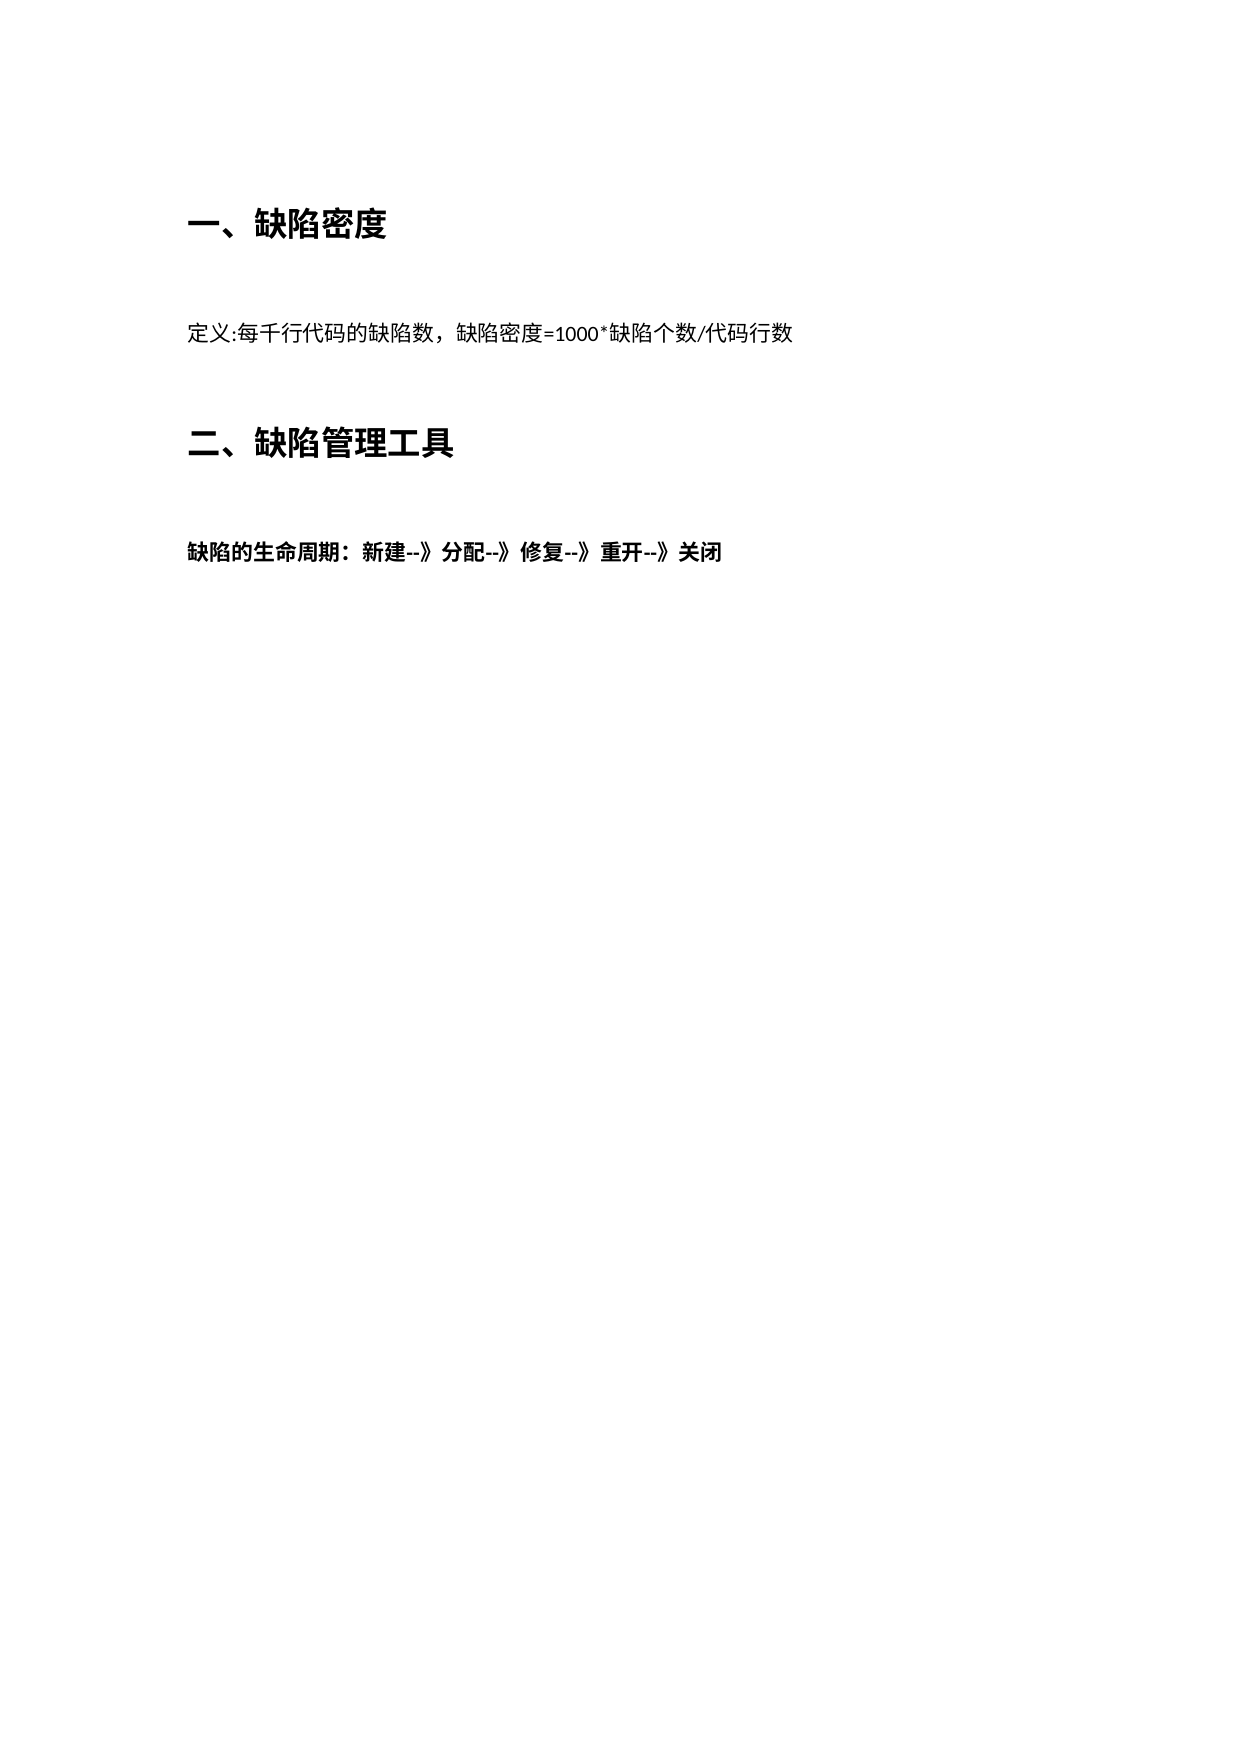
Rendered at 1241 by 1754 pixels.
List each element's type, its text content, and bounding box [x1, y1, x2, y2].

list 缺陷的生命周期：新建--》分配--》修复--》重开--》关闭 [187, 535, 1053, 567]
list 定义:每千行代码的缺陷数，缺陷密度=1000*缺陷个数/代码行数 [187, 316, 1053, 348]
subtitle 缺陷管理工具 [187, 408, 1053, 473]
subtitle 缺陷密度 [187, 189, 1053, 254]
